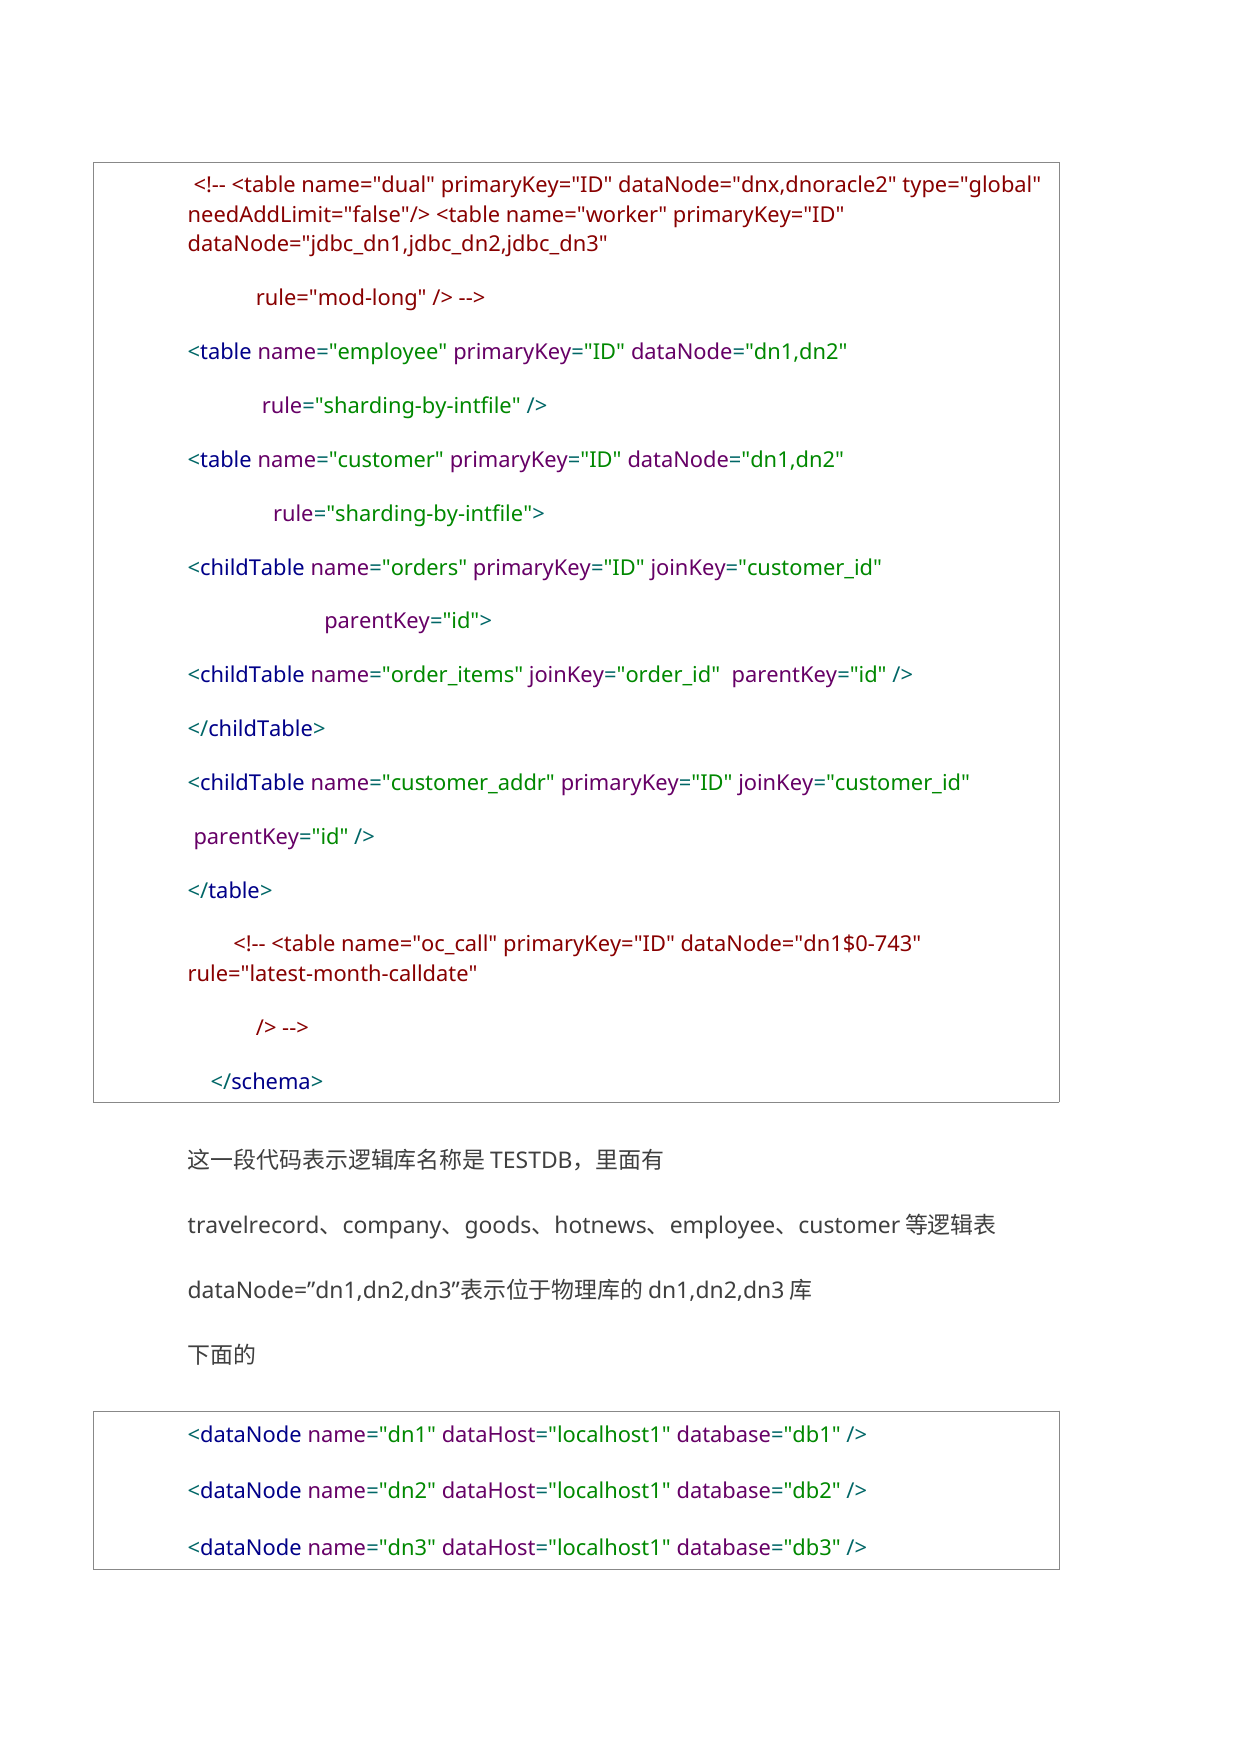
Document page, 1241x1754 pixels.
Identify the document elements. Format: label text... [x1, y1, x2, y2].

text </table> [94, 868, 1059, 904]
text <!-- <table name="oc_call" primaryKey="ID" dataNode="dn1$0-743" rule="latest-month-calldate" [94, 922, 1059, 988]
text </childTable> [94, 706, 1059, 743]
text <childTable name="order_items" joinKey="order_id" parentKey="id" /> [94, 652, 1059, 689]
text <dataNode name="dn2" dataHost="localhost1" database="db2" /> [94, 1467, 1059, 1506]
text <table name="employee" primaryKey="ID" dataNode="dn1,dn2" [94, 329, 1059, 366]
text <childTable name="customer_addr" primaryKey="ID" joinKey="customer_id" [94, 760, 1059, 797]
text parentKey="id" /> [94, 814, 1059, 851]
text </schema> [94, 1059, 1059, 1102]
text <table name="customer" primaryKey="ID" dataNode="dn1,dn2" [94, 437, 1059, 473]
text <childTable name="orders" primaryKey="ID" joinKey="customer_id" [94, 545, 1059, 581]
text <dataNode name="dn1" dataHost="localhost1" database="db1" /> [94, 1412, 1059, 1450]
text /> --> [94, 1005, 1059, 1042]
text <!-- <table name="dual" primaryKey="ID" dataNode="dnx,dnoracle2" type="global" needAddLimit="false"/> <table name="worker" primaryKey="ID" dataNode="jdbc_dn1,jdbc_dn2,jdbc_dn3" [94, 163, 1059, 258]
text rule="sharding-by-intfile" /> [94, 383, 1059, 420]
text <dataNode name="dn3" dataHost="localhost1" database="db3" /> [94, 1524, 1059, 1569]
text parentKey="id"> [94, 598, 1059, 635]
text 这一段代码表示逻辑库名称是TESTDB，里面有travelrecord、company、goods、hotnews、employee、customer等逻辑表 dataNode=”dn1,dn2,dn3”表示位于物理库的dn1,dn2,dn3库 下面的 [187, 1127, 1053, 1387]
text rule="sharding-by-intfile"> [94, 491, 1059, 527]
text rule="mod-long" /> --> [94, 275, 1059, 312]
